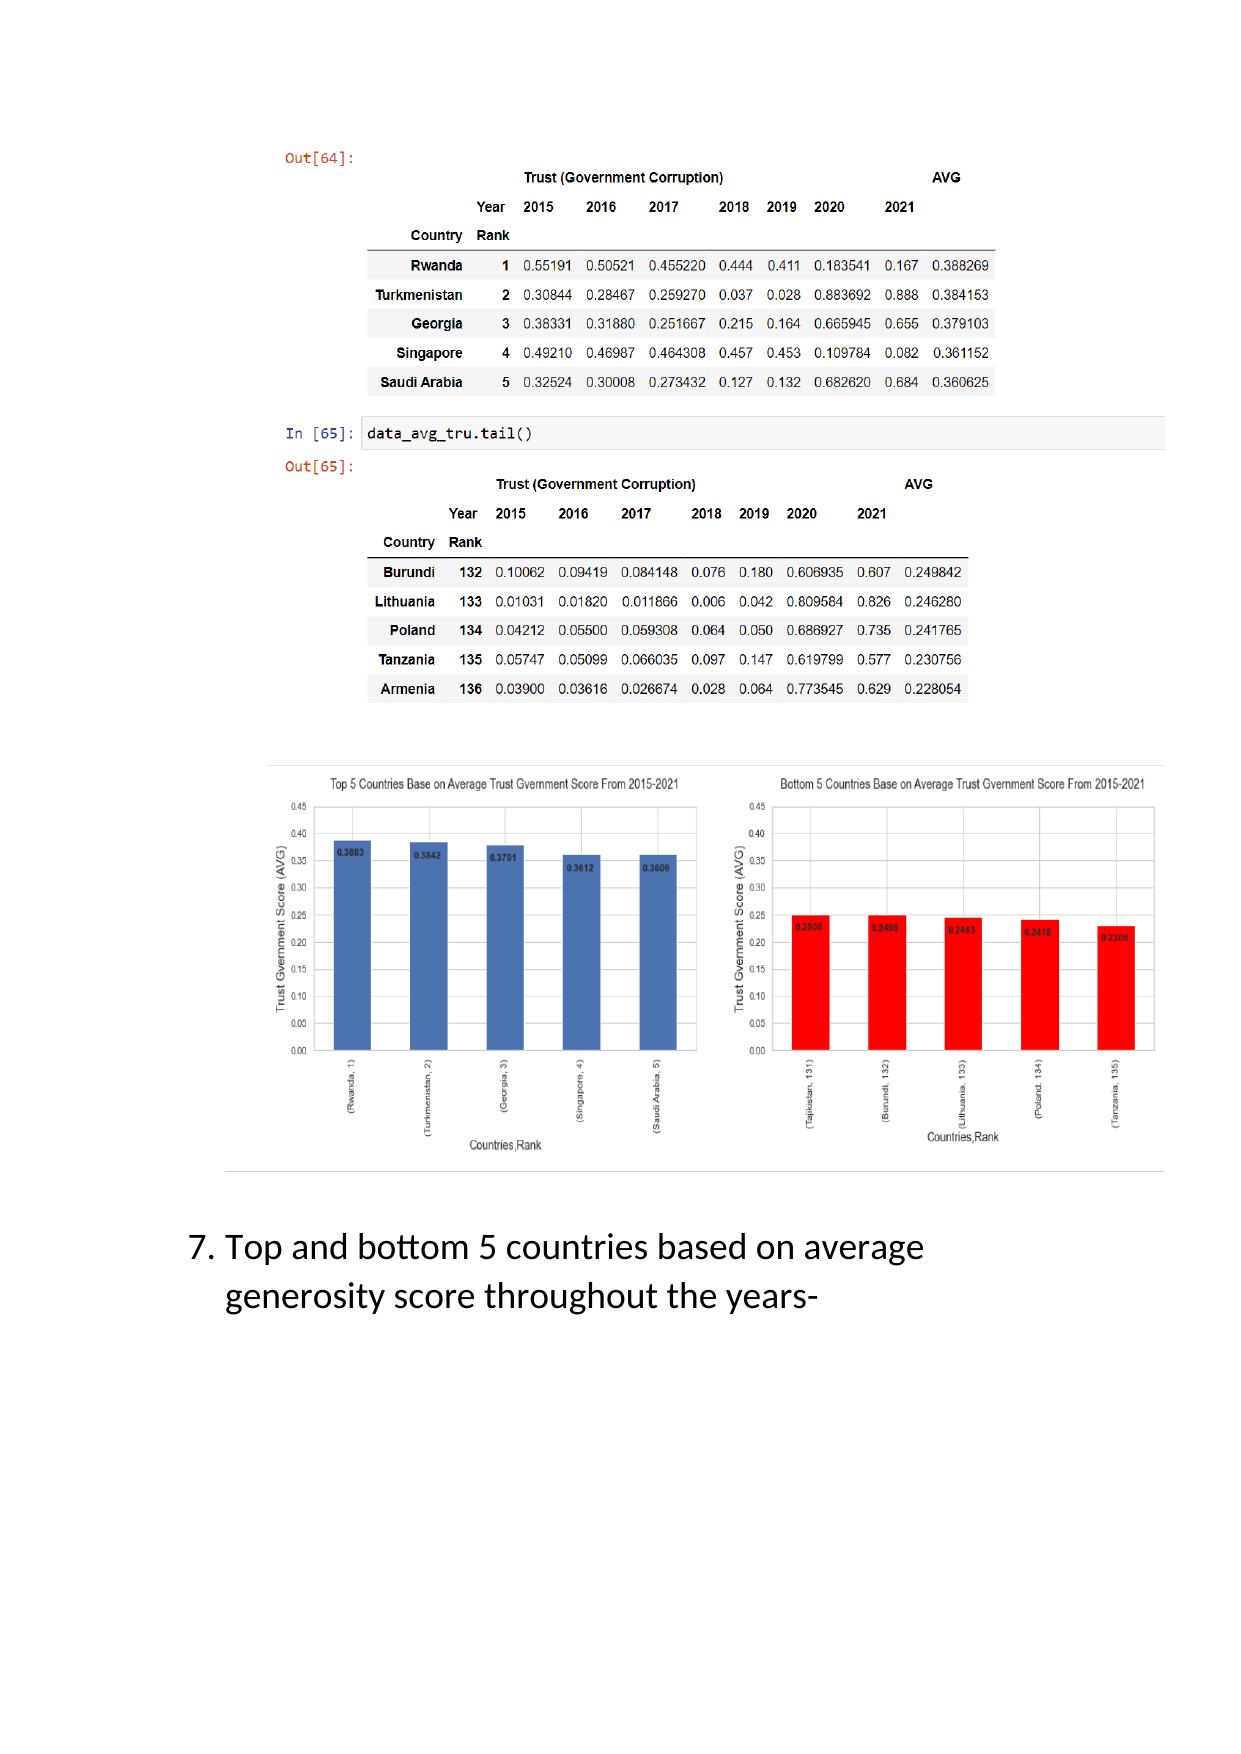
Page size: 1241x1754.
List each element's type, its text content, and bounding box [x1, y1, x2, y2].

list Top and bottom 5 countries based on average generosity score throughout the years- [187, 1223, 1090, 1318]
picture [225, 150, 1166, 714]
picture [225, 765, 1166, 1172]
